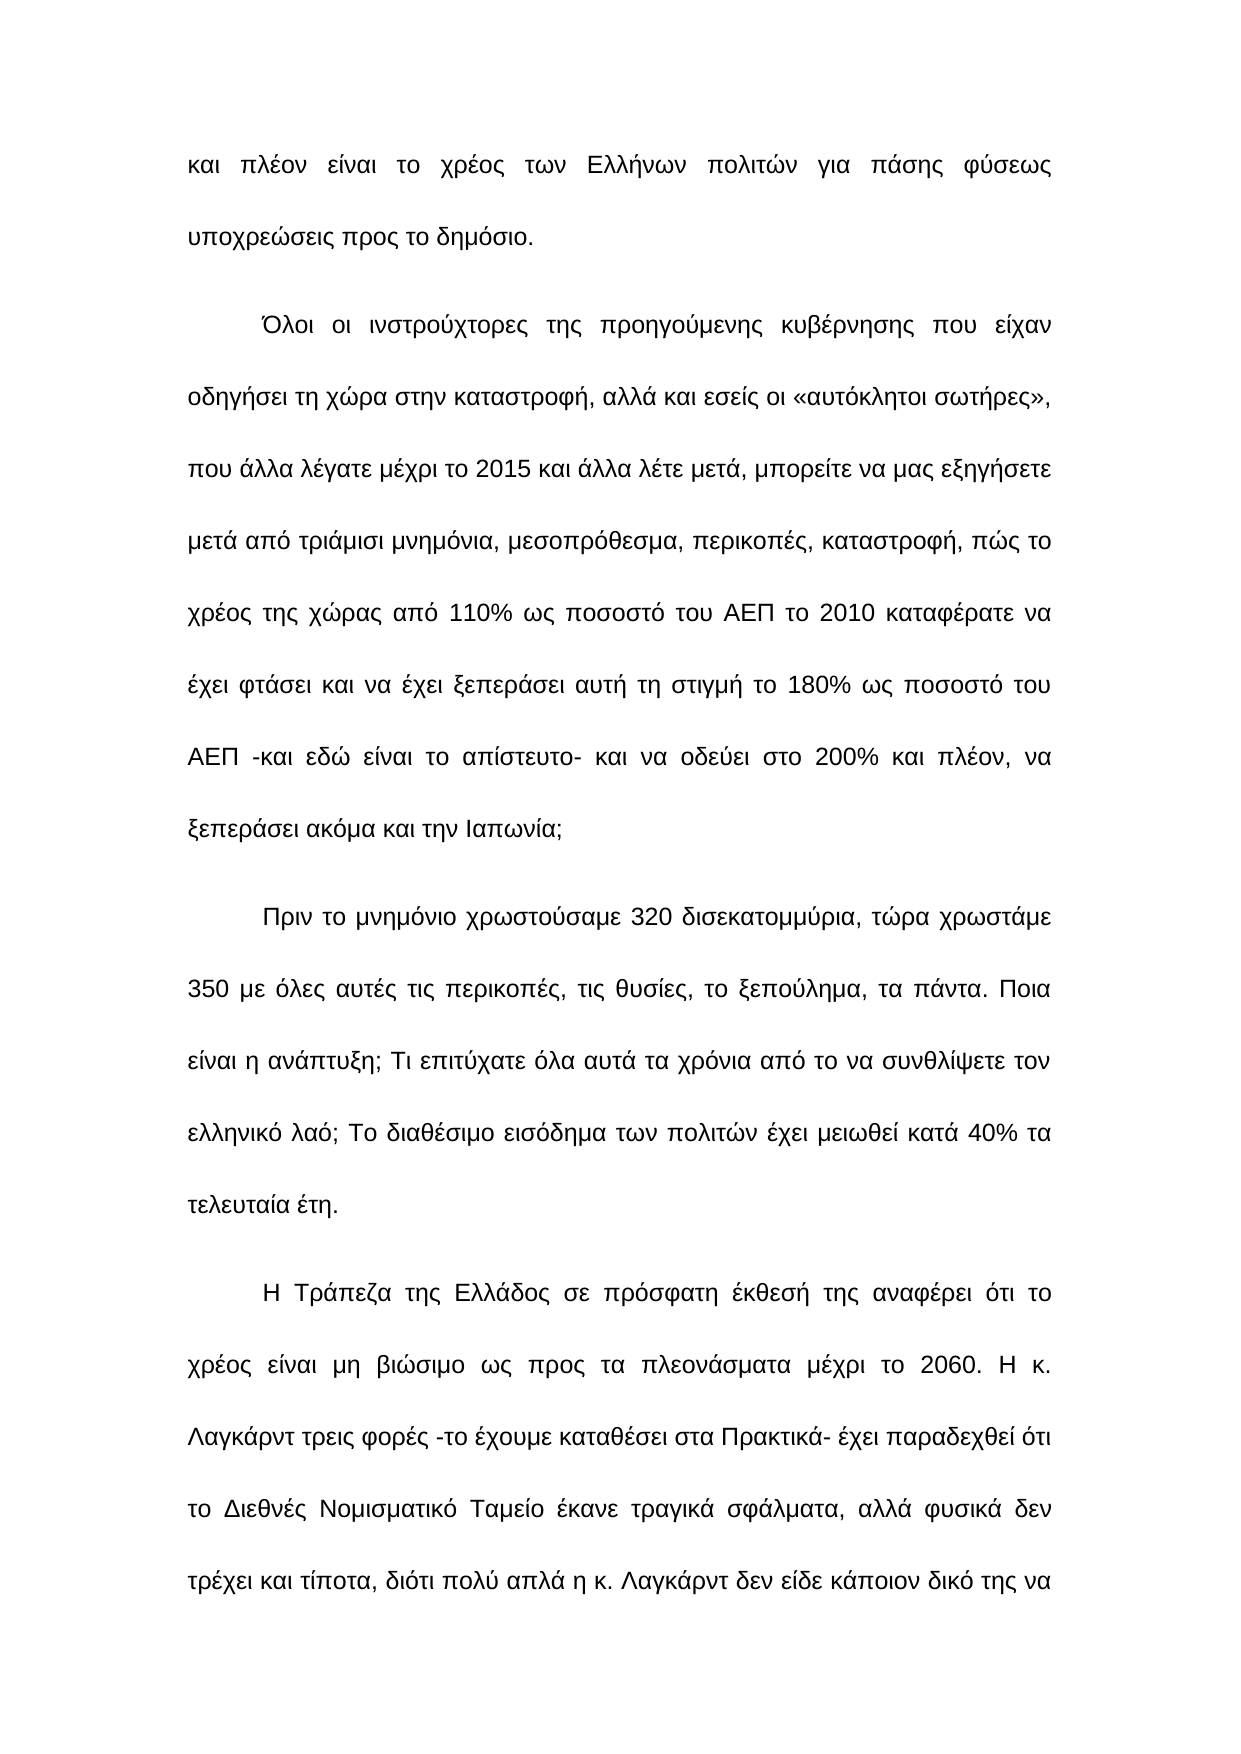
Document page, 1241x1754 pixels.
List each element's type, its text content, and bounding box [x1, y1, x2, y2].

text Όλοι οι ινστρούχτορες της προηγούμενης κυβέρνησης που είχαν οδηγήσει τη χώρα στην καταστροφή, αλλά και εσείς οι «αυτόκλητοι σωτήρες», που άλλα λέγατε μέχρι το 2015 και άλλα λέτε μετά, μπορείτε να μας εξηγήσετε μετά από τριάμισι μνημόνια, μεσοπρόθεσμα, περικοπές, καταστροφή, πώς το χρέος της χώρας από 110% ως ποσοστό του ΑΕΠ το 2010 καταφέρατε να έχει φτάσει και να έχει ξεπεράσει αυτή τη στιγμή το 180% ως ποσοστό του ΑΕΠ -και εδώ είναι το απίστευτο- και να οδεύει στο 200% και πλέον, να ξεπεράσει ακόμα και την Ιαπωνία; [187, 310, 1053, 842]
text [187, 1278, 1053, 1594]
text Πριν το μνημόνιο χρωστούσαμε 320 δισεκατομμύρια, τώρα χρωστάμε 350 με όλες αυτές τις περικοπές, τις θυσίες, το ξεπούλημα, τα πάντα. Ποια είναι η ανάπτυξη; Τι επιτύχατε όλα αυτά τα χρόνια από το να συνθλίψετε τον ελληνικό λαό; Το διαθέσιμο εισόδημα των πολιτών έχει μειωθεί κατά 40% τα τελευταία έτη. [187, 902, 1053, 1218]
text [187, 150, 1053, 251]
